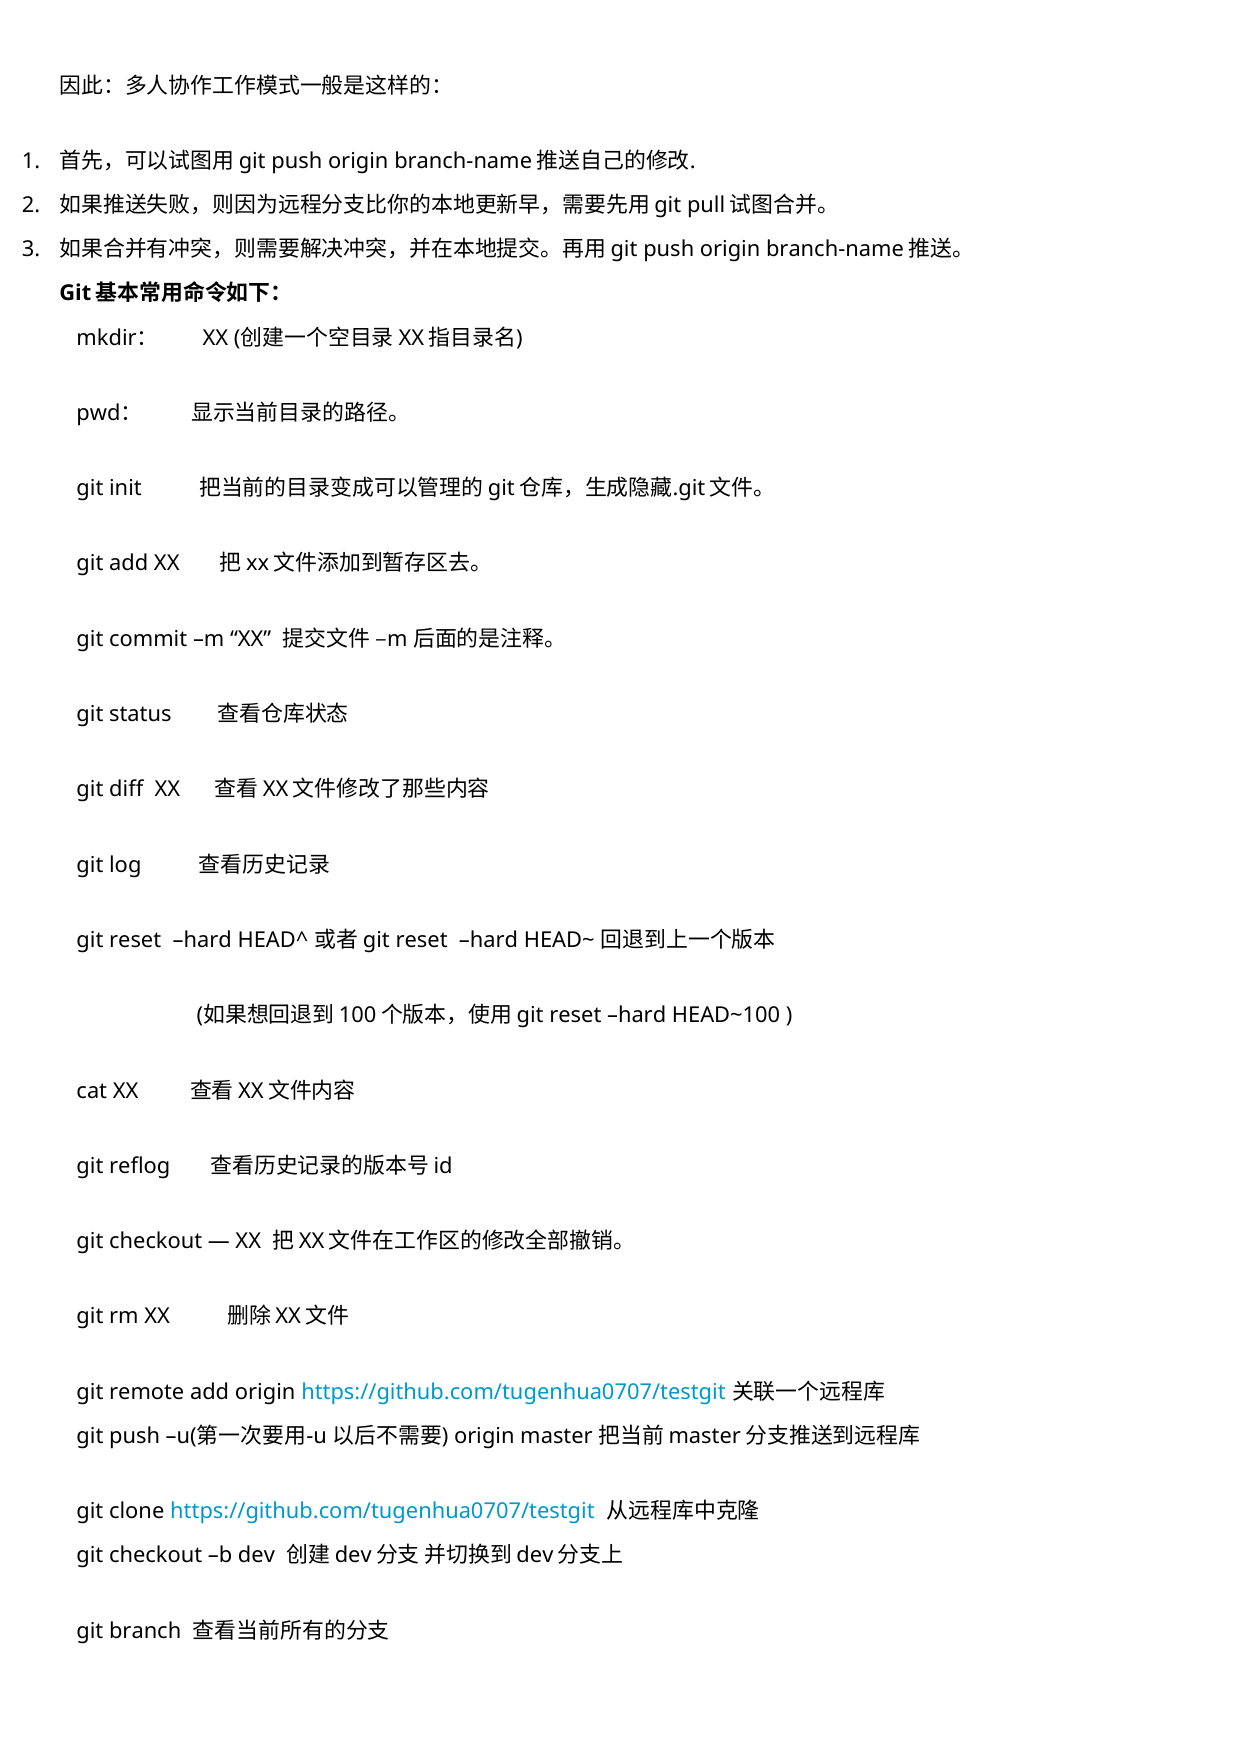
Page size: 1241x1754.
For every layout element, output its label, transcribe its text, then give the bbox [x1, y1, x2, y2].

text git status 查看仓库状态 [59, 690, 1181, 734]
text git branch 查看当前所有的分支 [59, 1606, 1181, 1651]
text pwd： 显示当前目录的路径。 [59, 389, 1181, 433]
text (如果想回退到100个版本，使用git reset –hard HEAD~100 ) [59, 991, 1181, 1035]
list 如果合并有冲突，则需要解决冲突，并在本地提交。再用git push origin branch-name推送。 [22, 225, 1181, 269]
text git init 把当前的目录变成可以管理的git仓库，生成隐藏.git文件。 [59, 464, 1181, 508]
text git push –u(第一次要用-u 以后不需要) origin master 把当前master分支推送到远程库 [59, 1412, 1181, 1456]
text git rm XX 删除XX文件 [59, 1292, 1181, 1336]
text 因此：多人协作工作模式一般是这样的： [59, 62, 1181, 106]
text git commit –m “XX” 提交文件 –m 后面的是注释。 [59, 614, 1181, 659]
text git remote add origin https://github.com/tugenhua0707/testgit 关联一个远程库 [59, 1368, 1181, 1412]
text git add XX 把xx文件添加到暂存区去。 [59, 539, 1181, 583]
text git reset –hard HEAD^ 或者 git reset –hard HEAD~ 回退到上一个版本 [59, 916, 1181, 960]
text git reflog 查看历史记录的版本号id [59, 1142, 1181, 1186]
text Git基本常用命令如下： [59, 269, 1181, 313]
list 首先，可以试图用git push origin branch-name推送自己的修改. [22, 137, 1181, 181]
list 如果推送失败，则因为远程分支比你的本地更新早，需要先用git pull试图合并。 [22, 181, 1181, 225]
text git checkout — XX 把XX文件在工作区的修改全部撤销。 [59, 1217, 1181, 1261]
text git log 查看历史记录 [59, 841, 1181, 884]
text git checkout –b dev 创建dev分支 并切换到dev分支上 [59, 1531, 1181, 1575]
text git diff XX 查看XX文件修改了那些内容 [59, 765, 1181, 809]
text cat XX 查看XX文件内容 [59, 1066, 1181, 1111]
text git clone https://github.com/tugenhua0707/testgit 从远程库中克隆 [59, 1487, 1181, 1531]
text mkdir： XX (创建一个空目录 XX指目录名) [59, 313, 1181, 357]
